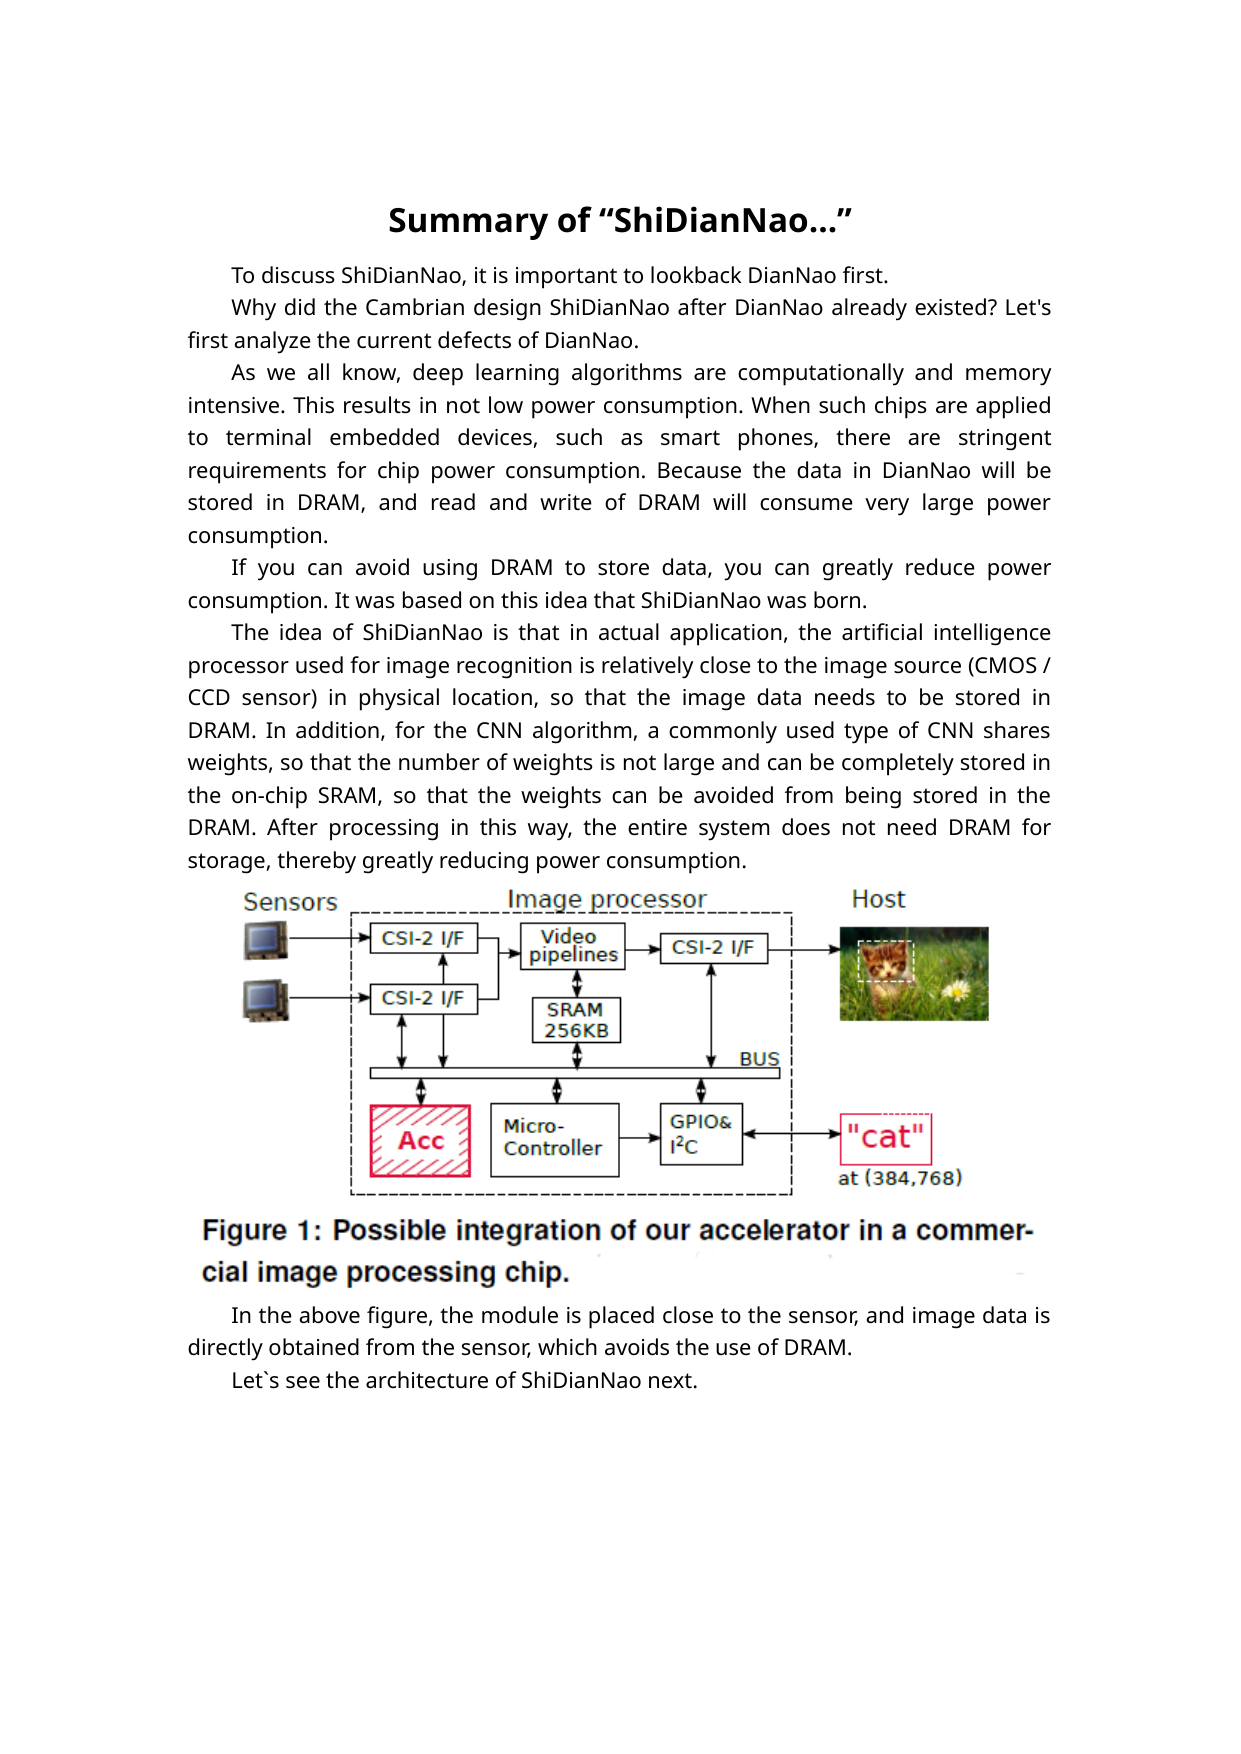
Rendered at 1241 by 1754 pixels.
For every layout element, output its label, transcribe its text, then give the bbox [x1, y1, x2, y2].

text The idea of ​​ShiDianNao is that in actual application, the artificial intelligence processor used for image recognition is relatively close to the image source (CMOS / CCD sensor) in physical location, so that the image data needs to be stored in DRAM. In addition, for the CNN algorithm, a commonly used type of CNN shares weights, so that the number of weights is not large and can be completely stored in the on-chip SRAM, so that the weights can be avoided from being stored in the DRAM. After processing in this way, the entire system does not need DRAM for storage, thereby greatly reducing power consumption. [187, 616, 1053, 875]
picture [187, 875, 1053, 1297]
title Summary of “ShiDianNao…” [187, 187, 1053, 252]
text To discuss ShiDianNao, it is important to lookback DianNao first. [187, 258, 1053, 291]
text If you can avoid using DRAM to store data, you can greatly reduce power consumption. It was based on this idea that ShiDianNao was born. [187, 551, 1053, 616]
text In the above figure, the module is placed close to the sensor, and image data is directly obtained from the sensor, which avoids the use of DRAM. [187, 1298, 1053, 1363]
text Let`s see the architecture of ShiDianNao next. [187, 1363, 1053, 1396]
text As we all know, deep learning algorithms are computationally and memory intensive. This results in not low power consumption. When such chips are applied to terminal embedded devices, such as smart phones, there are stringent requirements for chip power consumption. Because the data in DianNao will be stored in DRAM, and read and write of DRAM will consume very large power consumption. [187, 356, 1053, 551]
text Why did the Cambrian design ShiDianNao after DianNao already existed? Let's first analyze the current defects of DianNao. [187, 291, 1053, 356]
